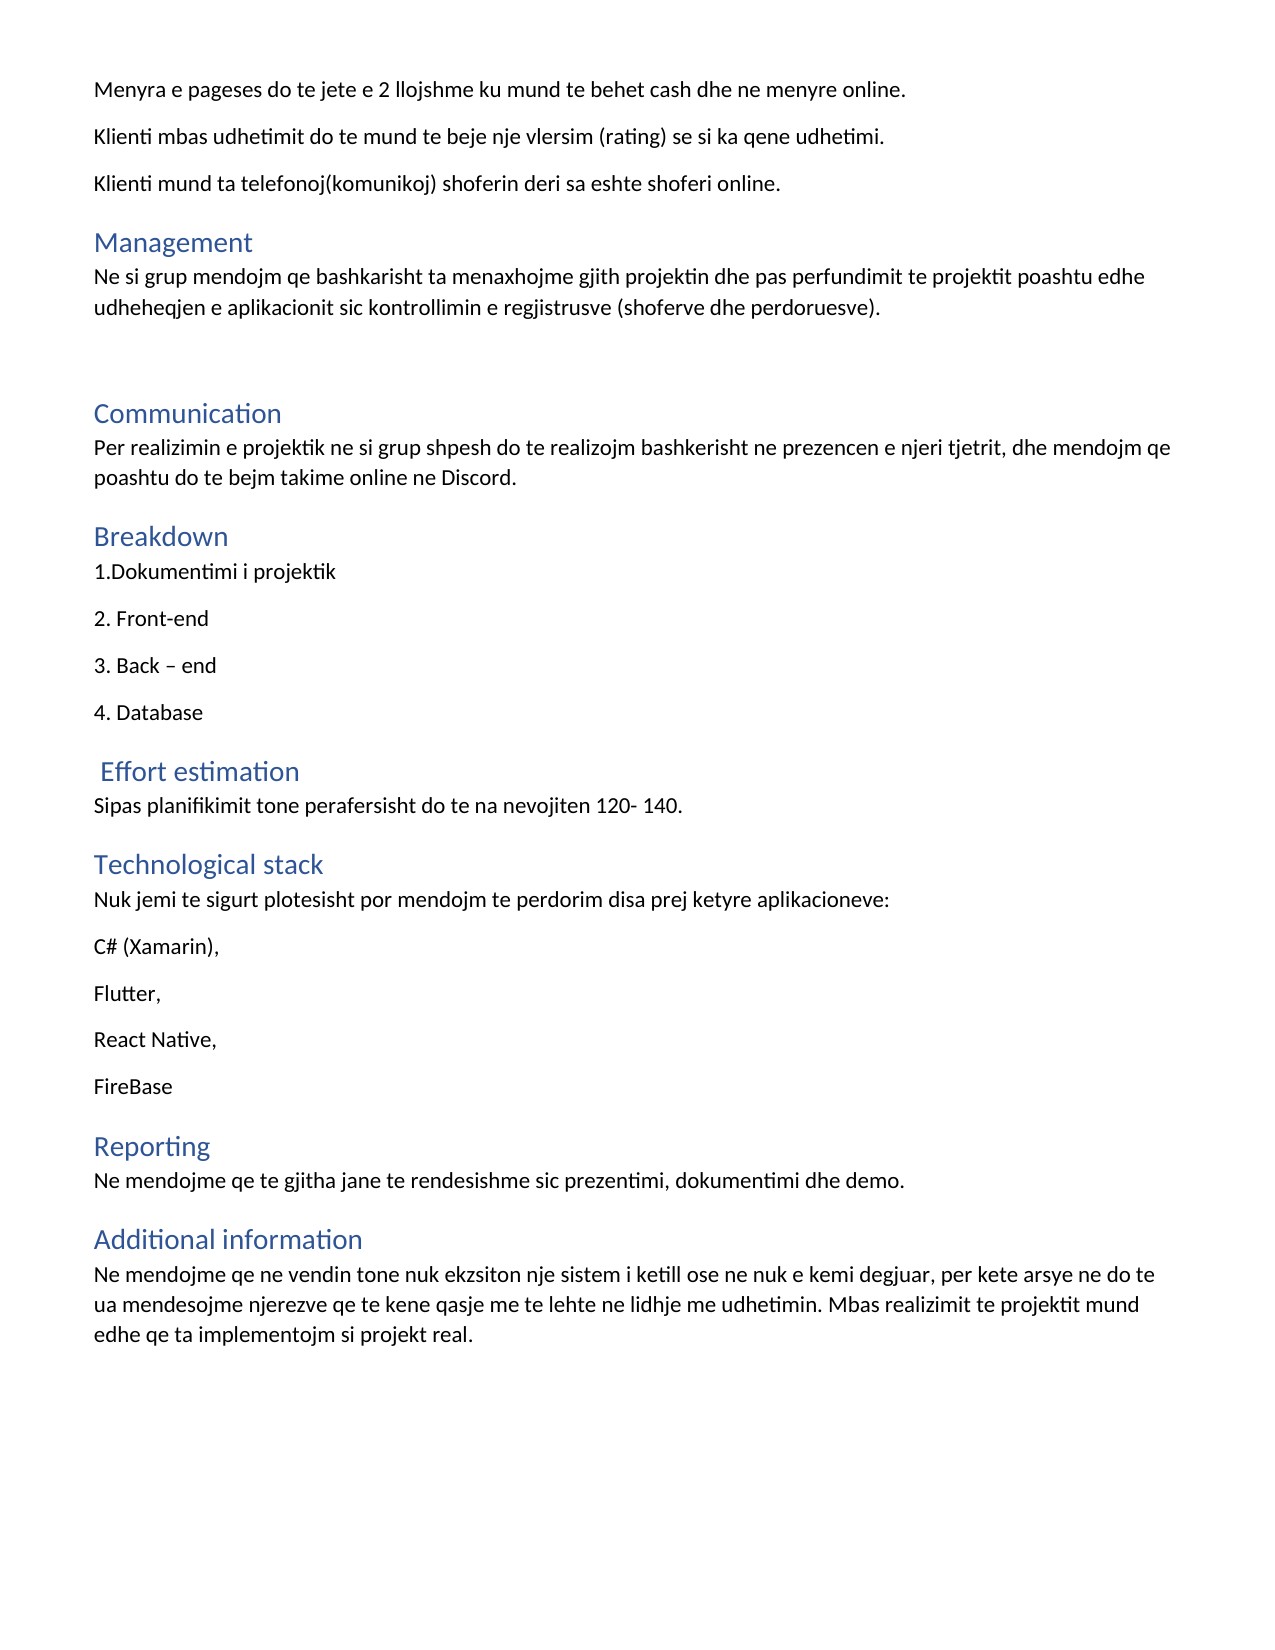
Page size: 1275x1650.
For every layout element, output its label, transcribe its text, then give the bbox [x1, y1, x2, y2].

text 2. Front-end [94, 604, 1181, 632]
subtitle Effort estimation [94, 753, 1181, 788]
text C# (Xamarin), [94, 932, 1181, 960]
text Ne mendojme qe te gjitha jane te rendesishme sic prezentimi, dokumentimi dhe demo. [94, 1166, 1181, 1194]
text Per realizimin e projektik ne si grup shpesh do te realizojm bashkerisht ne prezencen e njeri tjetrit, dhe mendojm qe poashtu do te bejm takime online ne Discord. [94, 433, 1181, 491]
text 4. Database [94, 698, 1181, 726]
text Sipas planifikimit tone perafersisht do te na nevojiten 120- 140. [94, 791, 1181, 819]
subtitle Additional information [94, 1221, 1181, 1257]
text React Native, [94, 1026, 1181, 1053]
text 3. Back – end [94, 651, 1181, 679]
text Flutter, [94, 979, 1181, 1007]
subtitle Breakdown [94, 518, 1181, 554]
text Menyra e pageses do te jete e 2 llojshme ku mund te behet cash dhe ne menyre online. [94, 75, 1181, 103]
text Ne mendojme qe ne vendin tone nuk ekzsiton nje sistem i ketill ose ne nuk e kemi degjuar, per kete arsye ne do te ua mendesojme njerezve qe te kene qasje me te lehte ne lidhje me udhetimin. Mbas realizimit te projektit mund edhe qe ta implementojm si projekt real. [94, 1260, 1181, 1348]
subtitle Reporting [94, 1128, 1181, 1163]
text 1.Dokumentimi i projektik [94, 557, 1181, 585]
text FireBase [94, 1072, 1181, 1100]
subtitle Technological stack [94, 846, 1181, 882]
subtitle Management [94, 224, 1181, 259]
text Nuk jemi te sigurt plotesisht por mendojm te perdorim disa prej ketyre aplikacioneve: [94, 885, 1181, 913]
text Klienti mbas udhetimit do te mund te beje nje vlersim (rating) se si ka qene udhetimi. [94, 122, 1181, 150]
subtitle Communication [94, 395, 1181, 430]
text Klienti mund ta telefonoj(komunikoj) shoferin deri sa eshte shoferi online. [94, 169, 1181, 197]
text Ne si grup mendojm qe bashkarisht ta menaxhojme gjith projektin dhe pas perfundimit te projektit poashtu edhe udheheqjen e aplikacionit sic kontrollimin e regjistrusve (shoferve dhe perdoruesve). [94, 262, 1181, 321]
